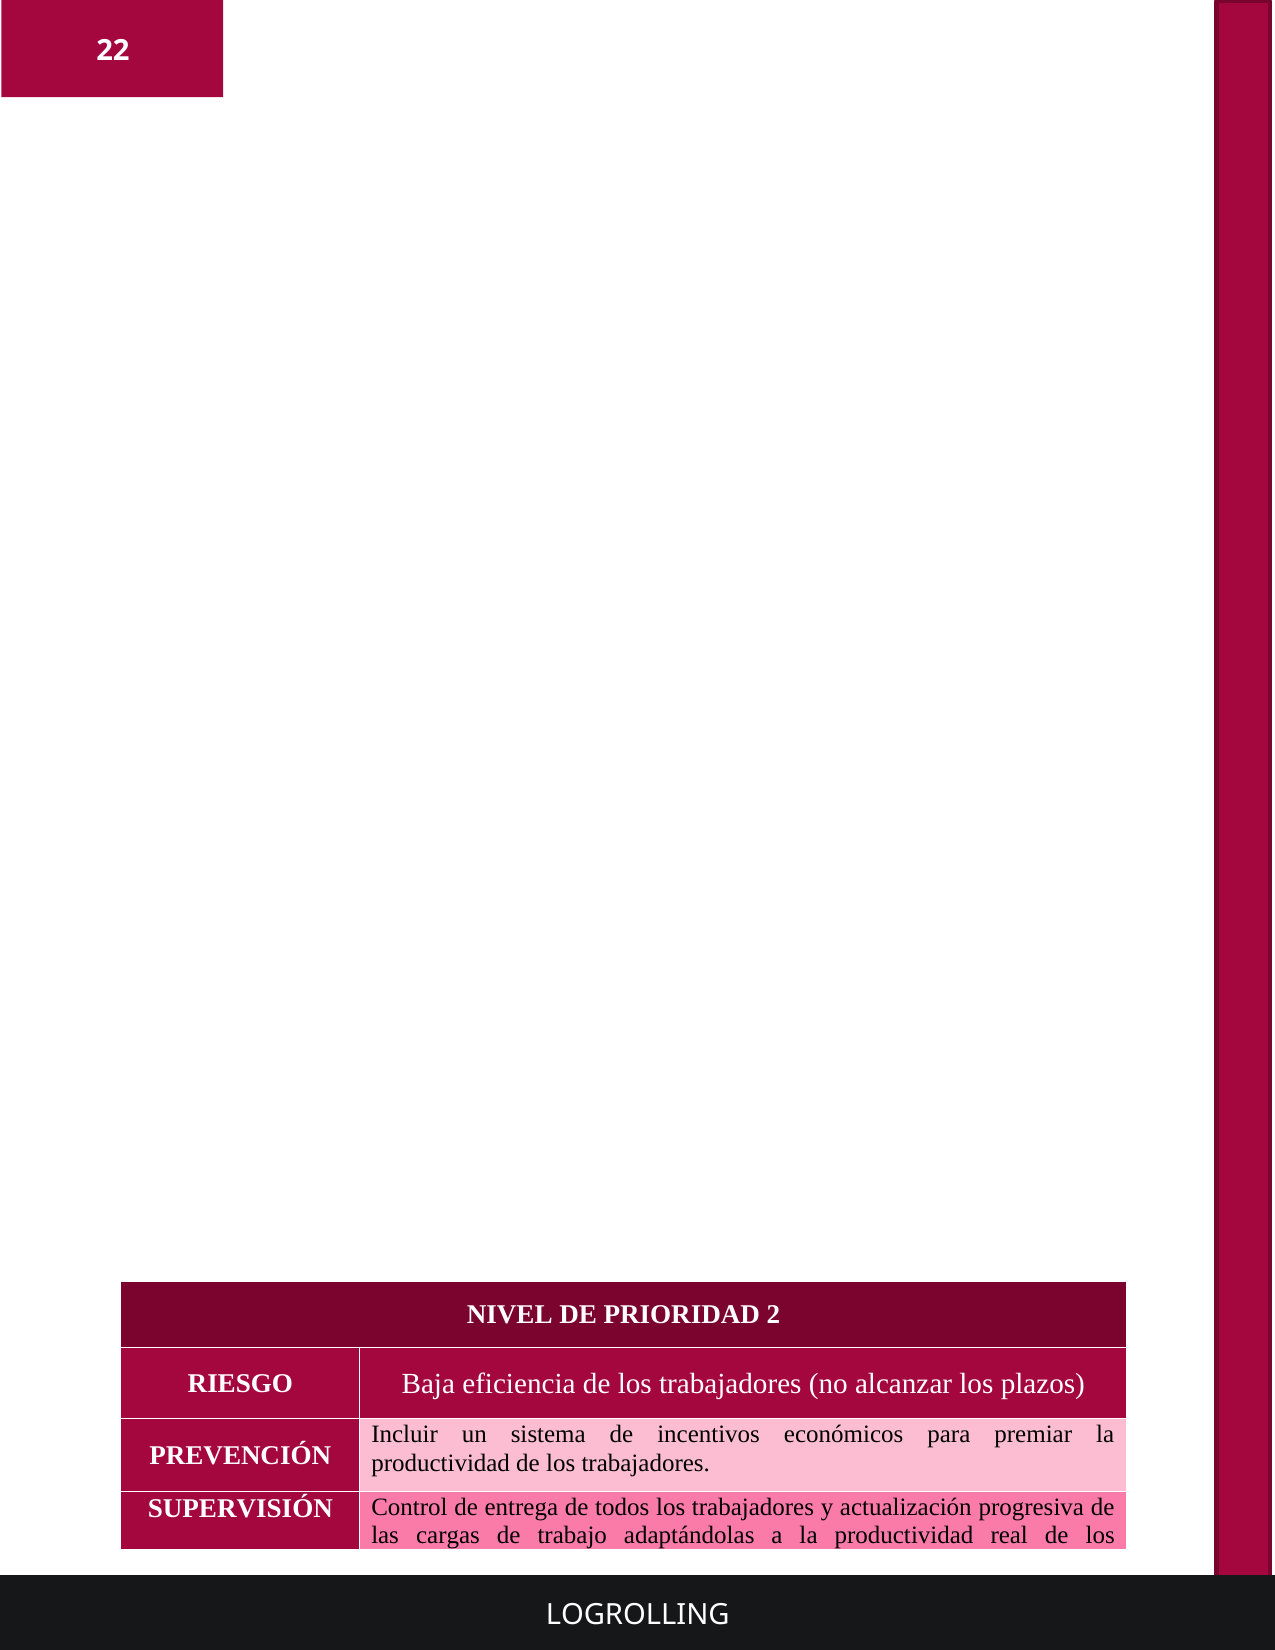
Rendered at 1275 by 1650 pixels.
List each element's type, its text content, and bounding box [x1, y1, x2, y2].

table_cell Control de entrega de todos los trabajadores y actualización progresiva de las cargas de trabajo adaptándolas a la productividad real de los trabajadores. [360, 1492, 1126, 1549]
table_cell Baja eficiencia de los trabajadores (no alcanzar los plazos) [360, 1348, 1126, 1418]
table_cell Incluir un sistema de incentivos económicos para premiar la productividad de los trabajadores. [360, 1419, 1126, 1491]
table_cell PREVENCIÓN [121, 1419, 359, 1491]
table_header NIVEL DE PRIORIDAD 2 [121, 1282, 1126, 1347]
table_cell RIESGO [121, 1348, 359, 1418]
table_cell SUPERVISIÓN [121, 1492, 359, 1549]
